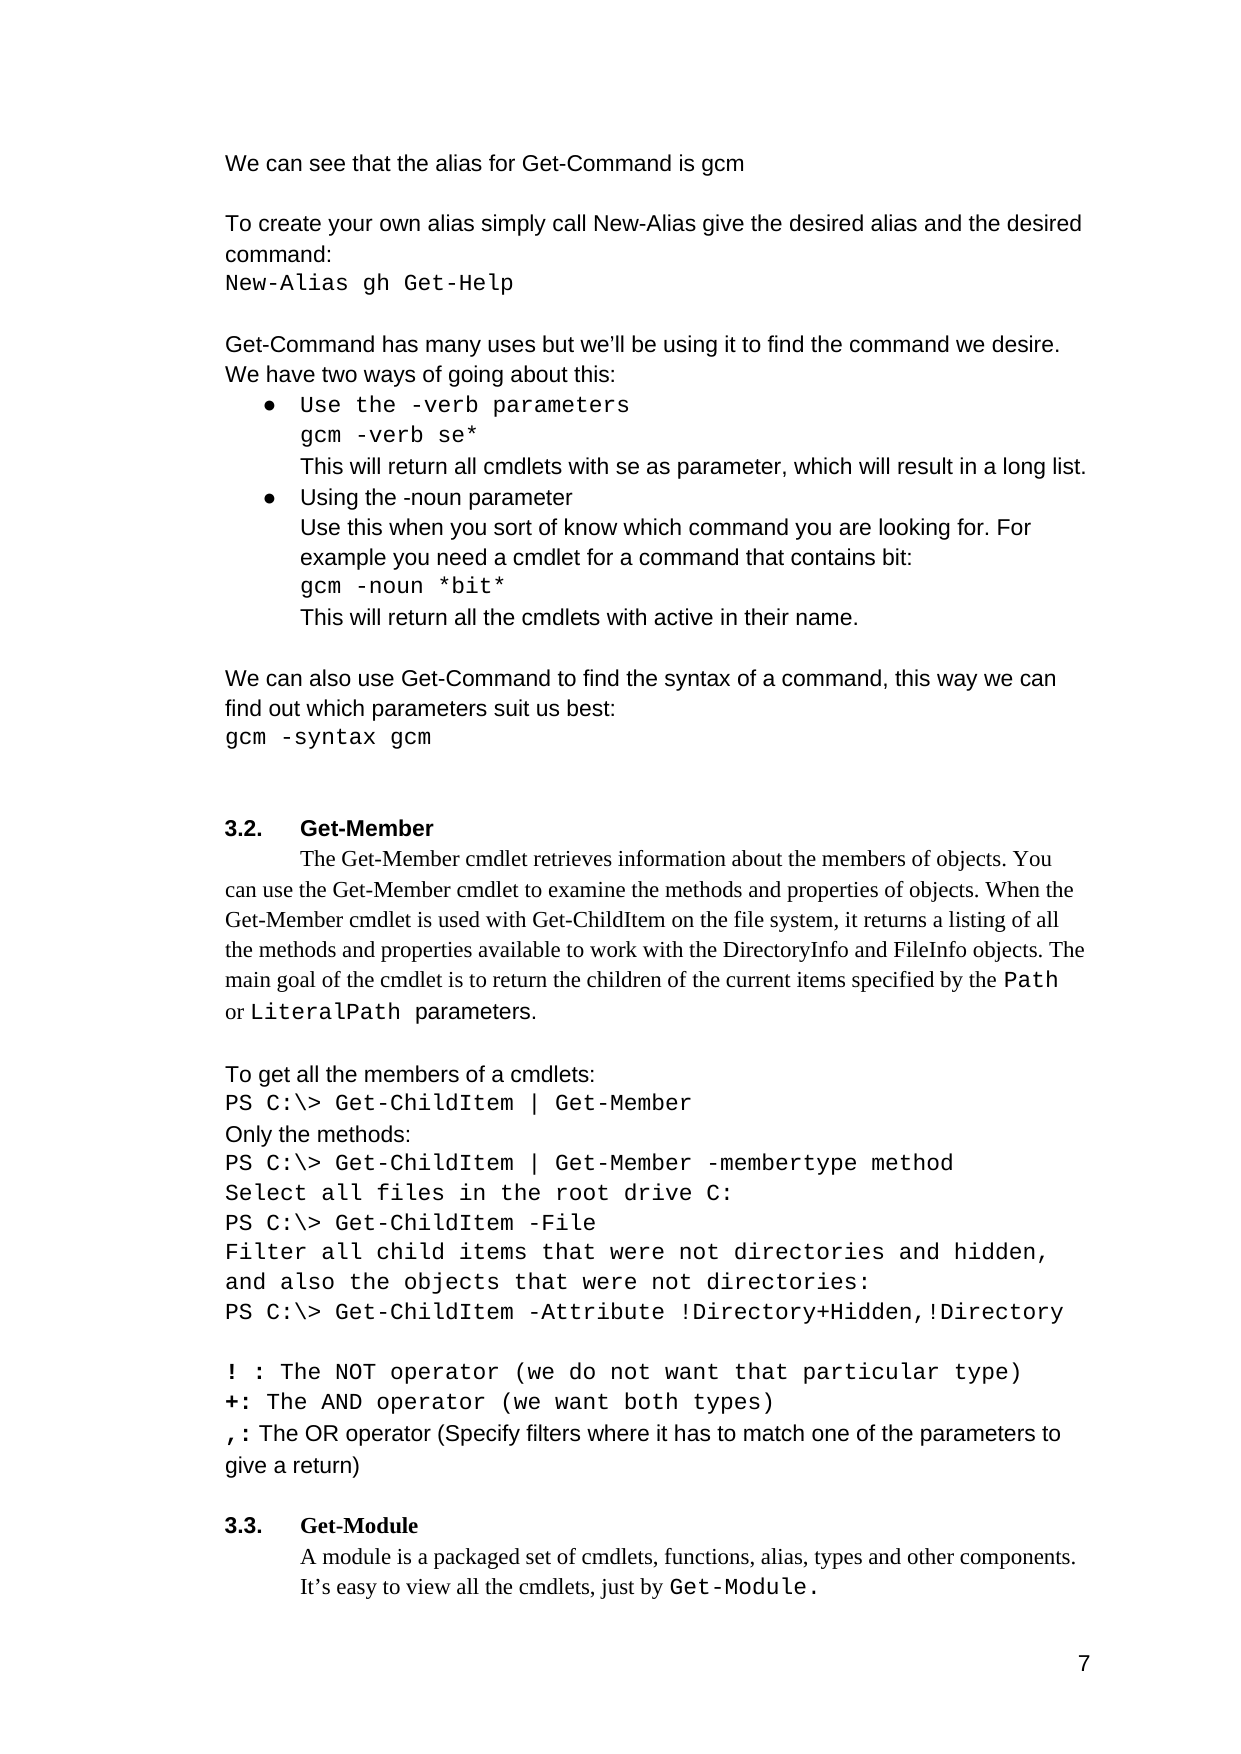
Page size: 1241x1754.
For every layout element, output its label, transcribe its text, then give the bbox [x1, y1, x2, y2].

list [262, 1512, 1090, 1601]
text Only the methods: [150, 1121, 1090, 1147]
list Using the -noun parameter Use this when you sort of know which command you are looking for. For example you need a cmdlet for a command that contains bit: [262, 483, 1090, 570]
text To create your own alias simply call New-Alias give the desired alias and the desired command: [225, 210, 1090, 267]
text ! : The NOT operator (we do not want that particular type) +: The AND operator (we want both types) ,: The OR operator (Specify filters where it has to match one of the parameters to give a return) [225, 1360, 1090, 1478]
text Get-Command has many uses but we’ll be using it to find the command we desire. We have two ways of going about this: [225, 331, 1090, 387]
list Use the -verb parameters gcm -verb se* This will return all cmdlets with se as parameter, which will result in a long list. [262, 391, 1090, 479]
list Get-Member [262, 815, 1090, 842]
text PS C:\> Get-ChildItem | Get-Member [225, 1091, 1090, 1117]
text gcm -noun *bit* [150, 574, 1090, 600]
text Select all files in the root drive C: PS C:\> Get-ChildItem -File Filter all child items that were not directories and hidden, and also the objects that were not directories: PS C:\> Get-ChildItem -Attribute !Directory+Hidden,!Directory [225, 1181, 1090, 1326]
text We can also use Get-Command to find the syntax of a command, this way we can find out which parameters suit us best: [225, 664, 1090, 721]
text We can see that the alias for Get-Command is gcm [225, 150, 1090, 176]
text To get all the members of a cmdlets: [225, 1061, 1090, 1087]
text gcm -syntax gcm [225, 725, 1090, 751]
text New-Alias gh Get-Help [225, 271, 1090, 297]
text The Get-Member cmdlet retrieves information about the members of objects. You can use the Get-Member cmdlet to examine the methods and properties of objects. When the Get-Member cmdlet is used with Get-ChildItem on the file system, it returns a listing of all the methods and properties available to work with the DirectoryInfo and FileInfo objects. The main goal of the cmdlet is to return the children of the current items specified by the Path or LiteralPath parameters. [225, 845, 1090, 1027]
text This will return all the cmdlets with active in their name. [150, 604, 1090, 630]
text PS C:\> Get-ChildItem | Get-Member -membertype method [150, 1151, 1090, 1177]
